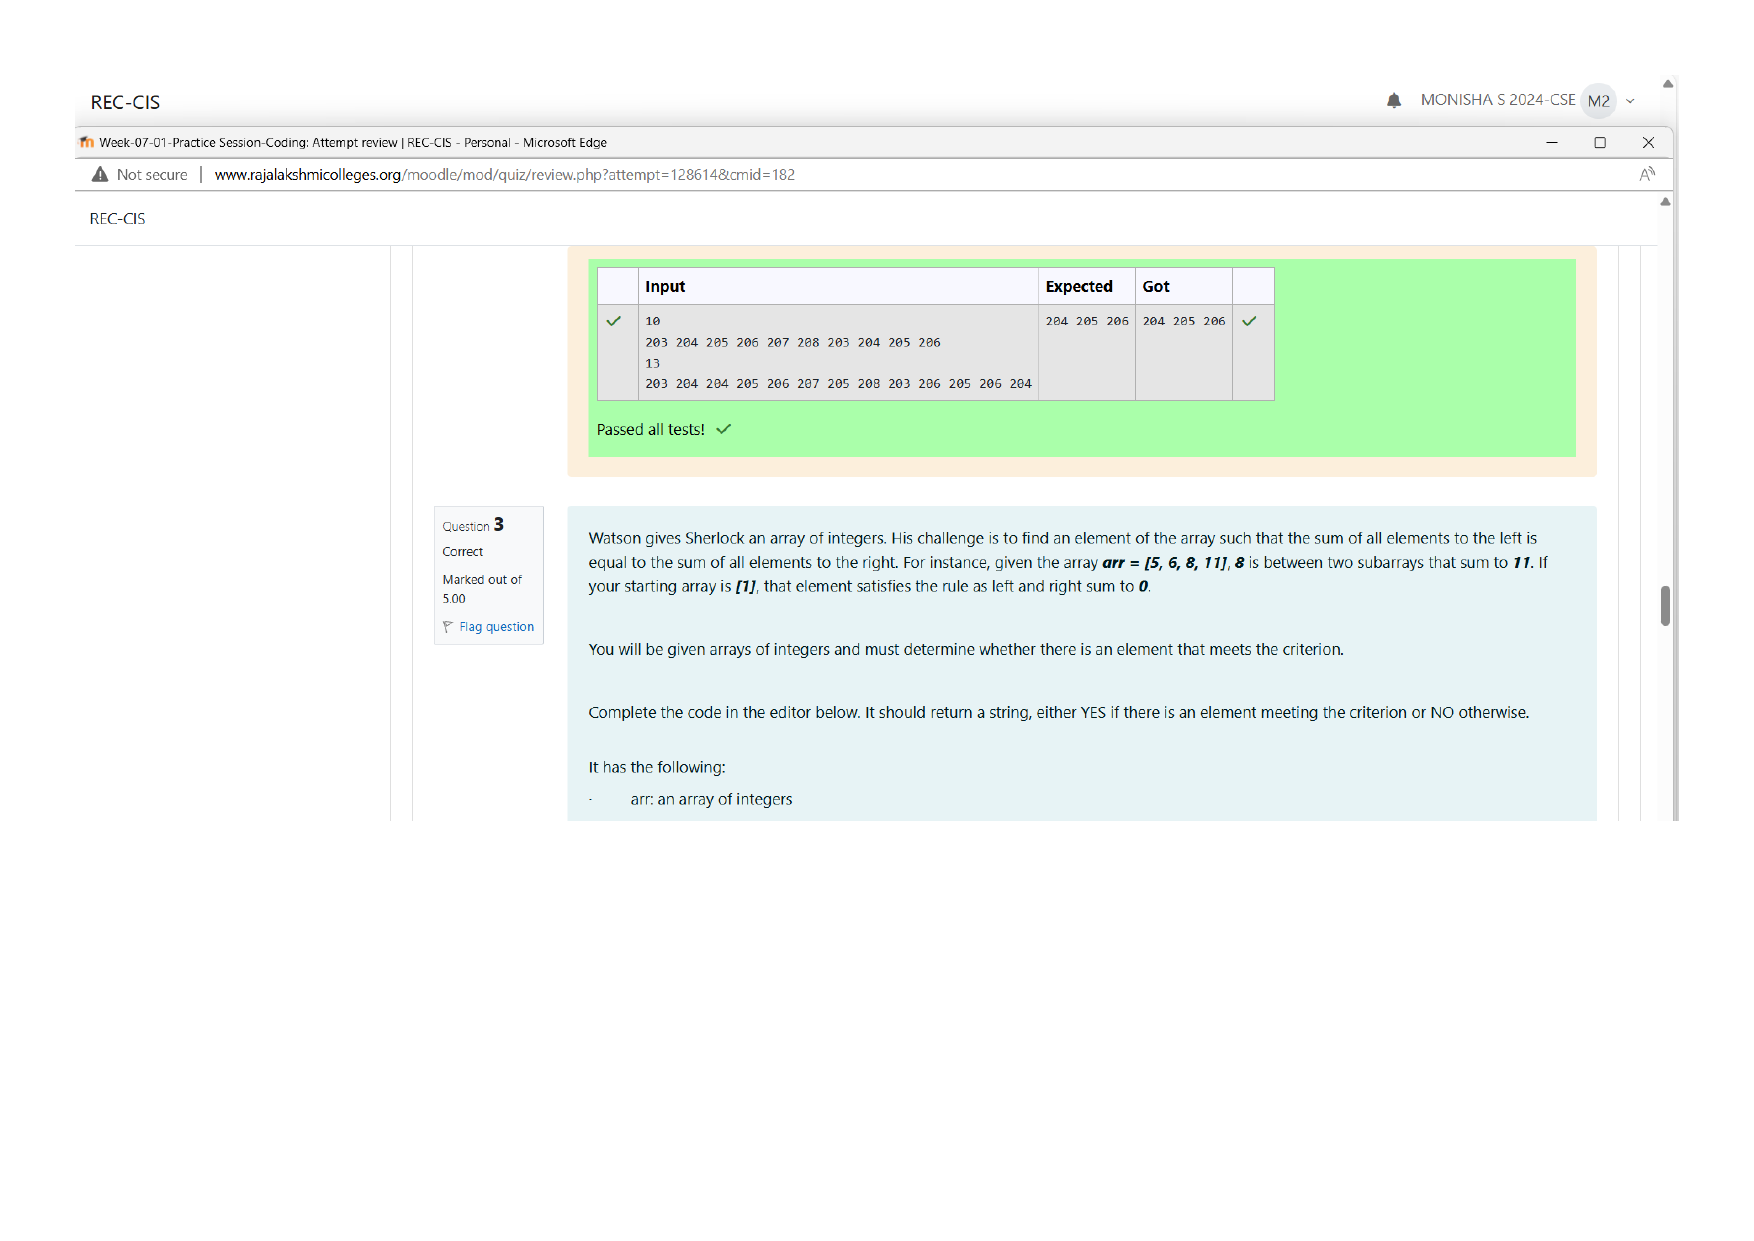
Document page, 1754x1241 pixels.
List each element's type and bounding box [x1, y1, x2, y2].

picture [75, 75, 1679, 821]
